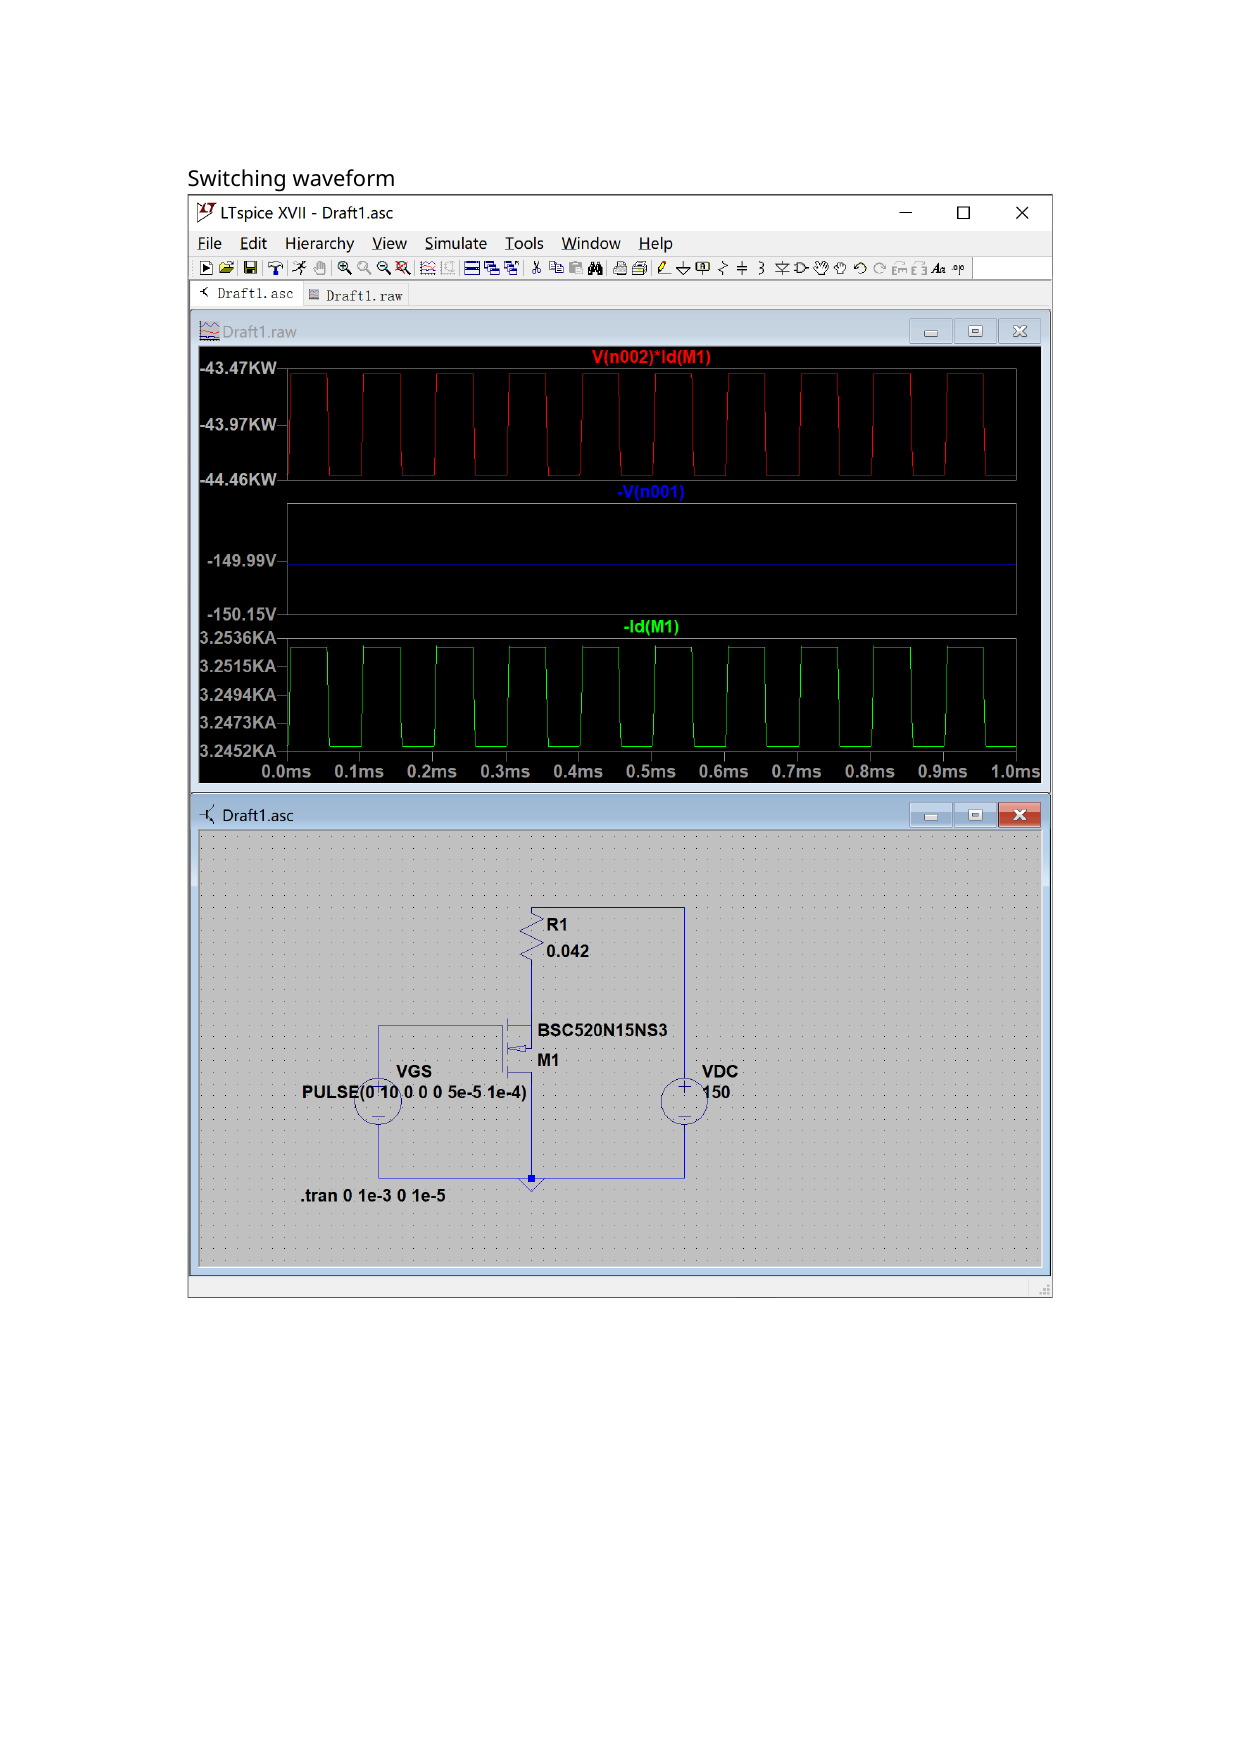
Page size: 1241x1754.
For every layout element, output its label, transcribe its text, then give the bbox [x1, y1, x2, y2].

text Switching waveform [187, 162, 1053, 194]
picture [187, 194, 1053, 1298]
